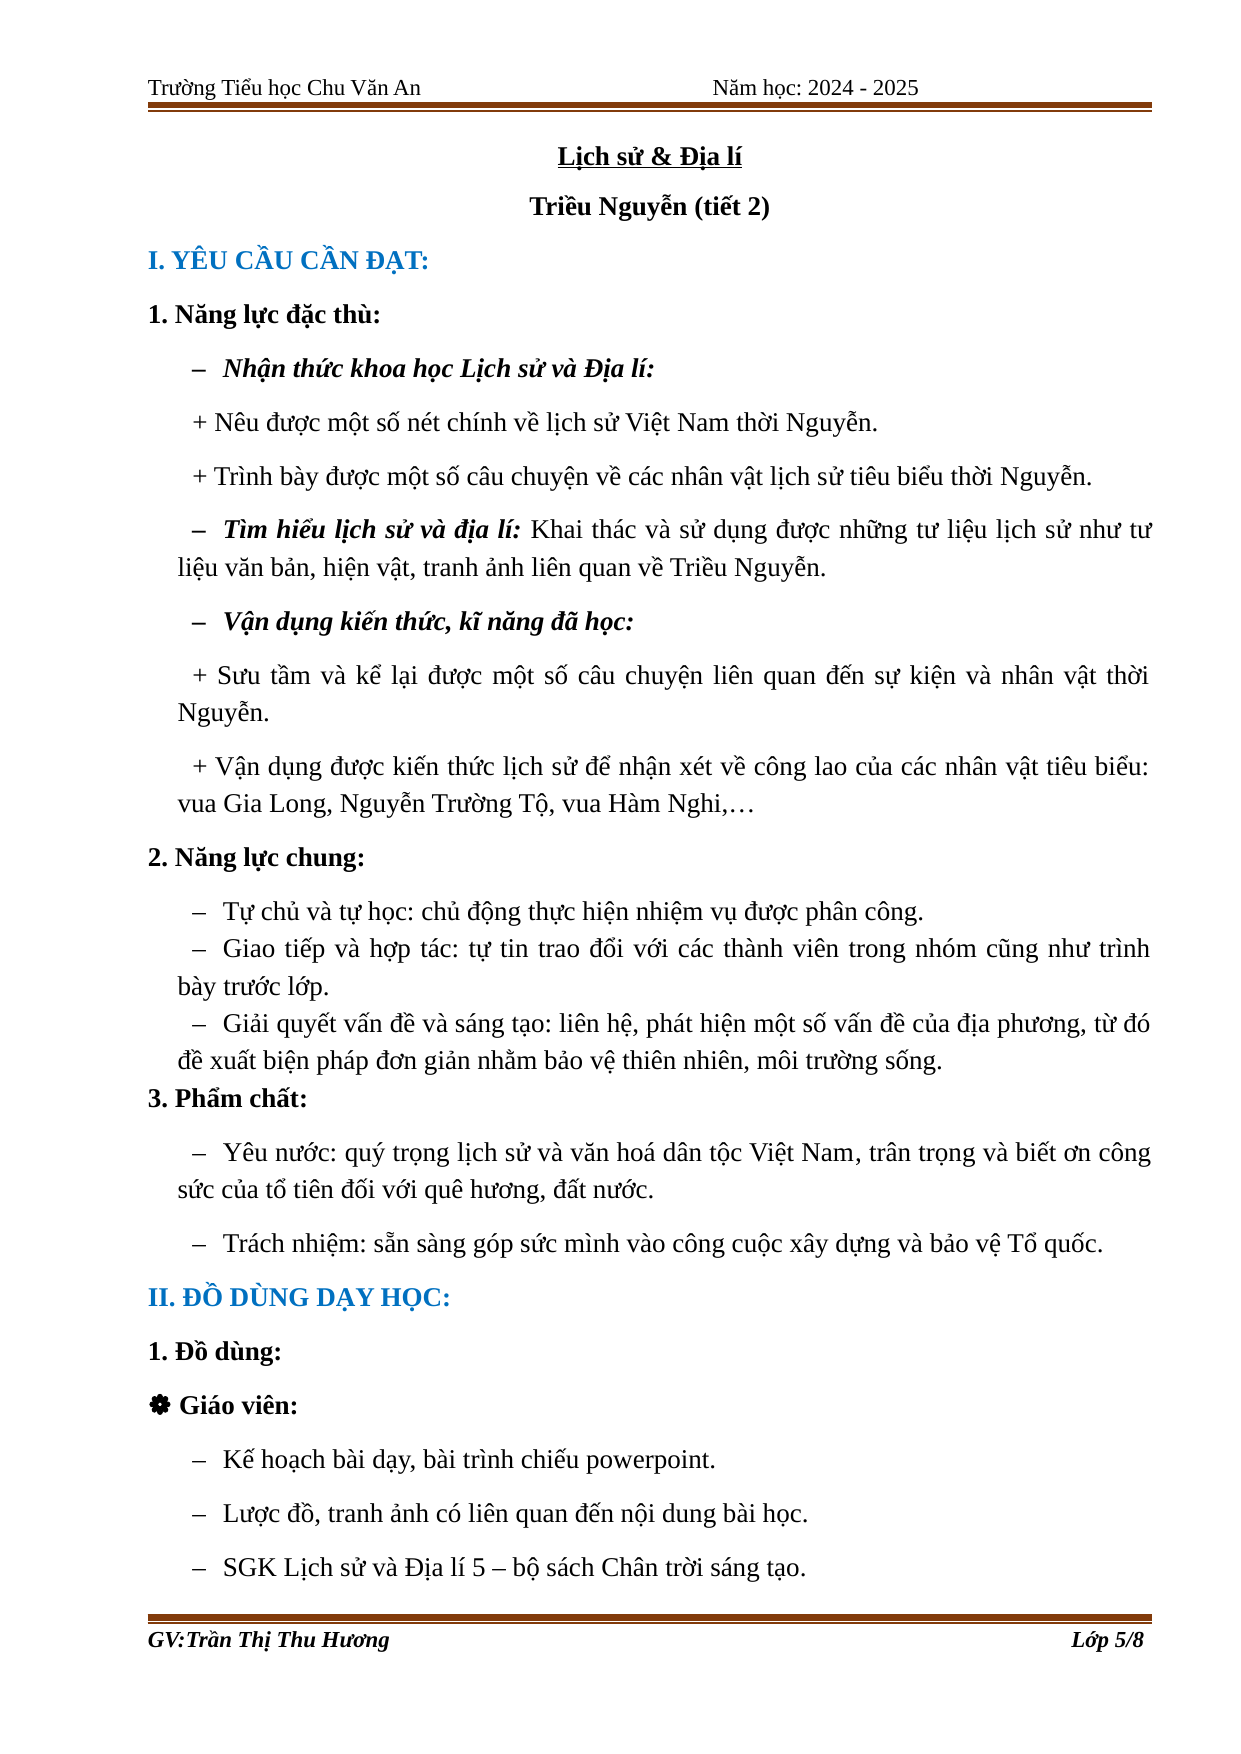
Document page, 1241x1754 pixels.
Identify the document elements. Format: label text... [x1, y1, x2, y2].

text Triều Nguyễn (tiết 2) [148, 190, 1152, 221]
text – Vận dụng kiến thức, kĩ năng đã học: [177, 605, 1152, 636]
text 1. Đồ dùng: [148, 1335, 1152, 1366]
text II. ĐỒ DÙNG DẠY HỌC: [148, 1281, 1152, 1312]
text 3. Phẩm chất: [148, 1082, 1152, 1113]
text – Giải quyết vấn đề và sáng tạo: liên hệ, phát hiện một số vấn đề của địa phương, từ đó đề xuất biện pháp đơn giản nhằm bảo vệ thiên nhiên, môi trường sống. [177, 1007, 1152, 1076]
text + Nêu được một số nét chính về lịch sử Việt Nam thời Nguyễn. [177, 406, 1152, 437]
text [177, 1551, 1152, 1582]
text 2. Năng lực chung: [148, 841, 1152, 872]
text – Tự chủ và tự học: chủ động thực hiện nhiệm vụ được phân công. [177, 895, 1152, 926]
text Giáo viên: [148, 1389, 1152, 1420]
text – Trách nhiệm: sẵn sàng góp sức mình vào công cuộc xây dựng và bảo vệ Tổ quốc. [177, 1227, 1152, 1258]
text + Vận dụng được kiến thức lịch sử để nhận xét về công lao của các nhân vật tiêu biểu: vua Gia Long, Nguyễn Trường Tộ, vua Hàm Nghi,… [177, 750, 1152, 818]
text 1. Năng lực đặc thù: [148, 298, 1152, 329]
text – Nhận thức khoa học Lịch sử và Địa lí: [177, 352, 1152, 383]
text I. YÊU CẦU CẦN ĐẠT: [148, 244, 1152, 275]
text + Trình bày được một số câu chuyện về các nhân vật lịch sử tiêu biểu thời Nguyễn. [177, 460, 1152, 491]
text – Yêu nước: quý trọng lịch sử và văn hoá dân tộc Việt Nam, trân trọng và biết ơn công sức của tổ tiên đối với quê hương, đất nước. [177, 1136, 1152, 1204]
text – Kế hoạch bài dạy, bài trình chiếu powerpoint. [177, 1443, 1152, 1474]
text – Lược đồ, tranh ảnh có liên quan đến nội dung bài học. [177, 1497, 1152, 1528]
text – Tìm hiểu lịch sử và địa lí: Khai thác và sử dụng được những tư liệu lịch sử như tư liệu văn bản, hiện vật, tranh ảnh liên quan về Triều Nguyễn. [177, 514, 1152, 582]
text – Giao tiếp và hợp tác: tự tin trao đổi với các thành viên trong nhóm cũng như trình bày trước lớp. [177, 933, 1152, 1001]
text Lịch sử & Địa lí [148, 140, 1152, 171]
text + Sưu tầm và kể lại được một số câu chuyện liên quan đến sự kiện và nhân vật thời Nguyễn. [177, 659, 1152, 727]
